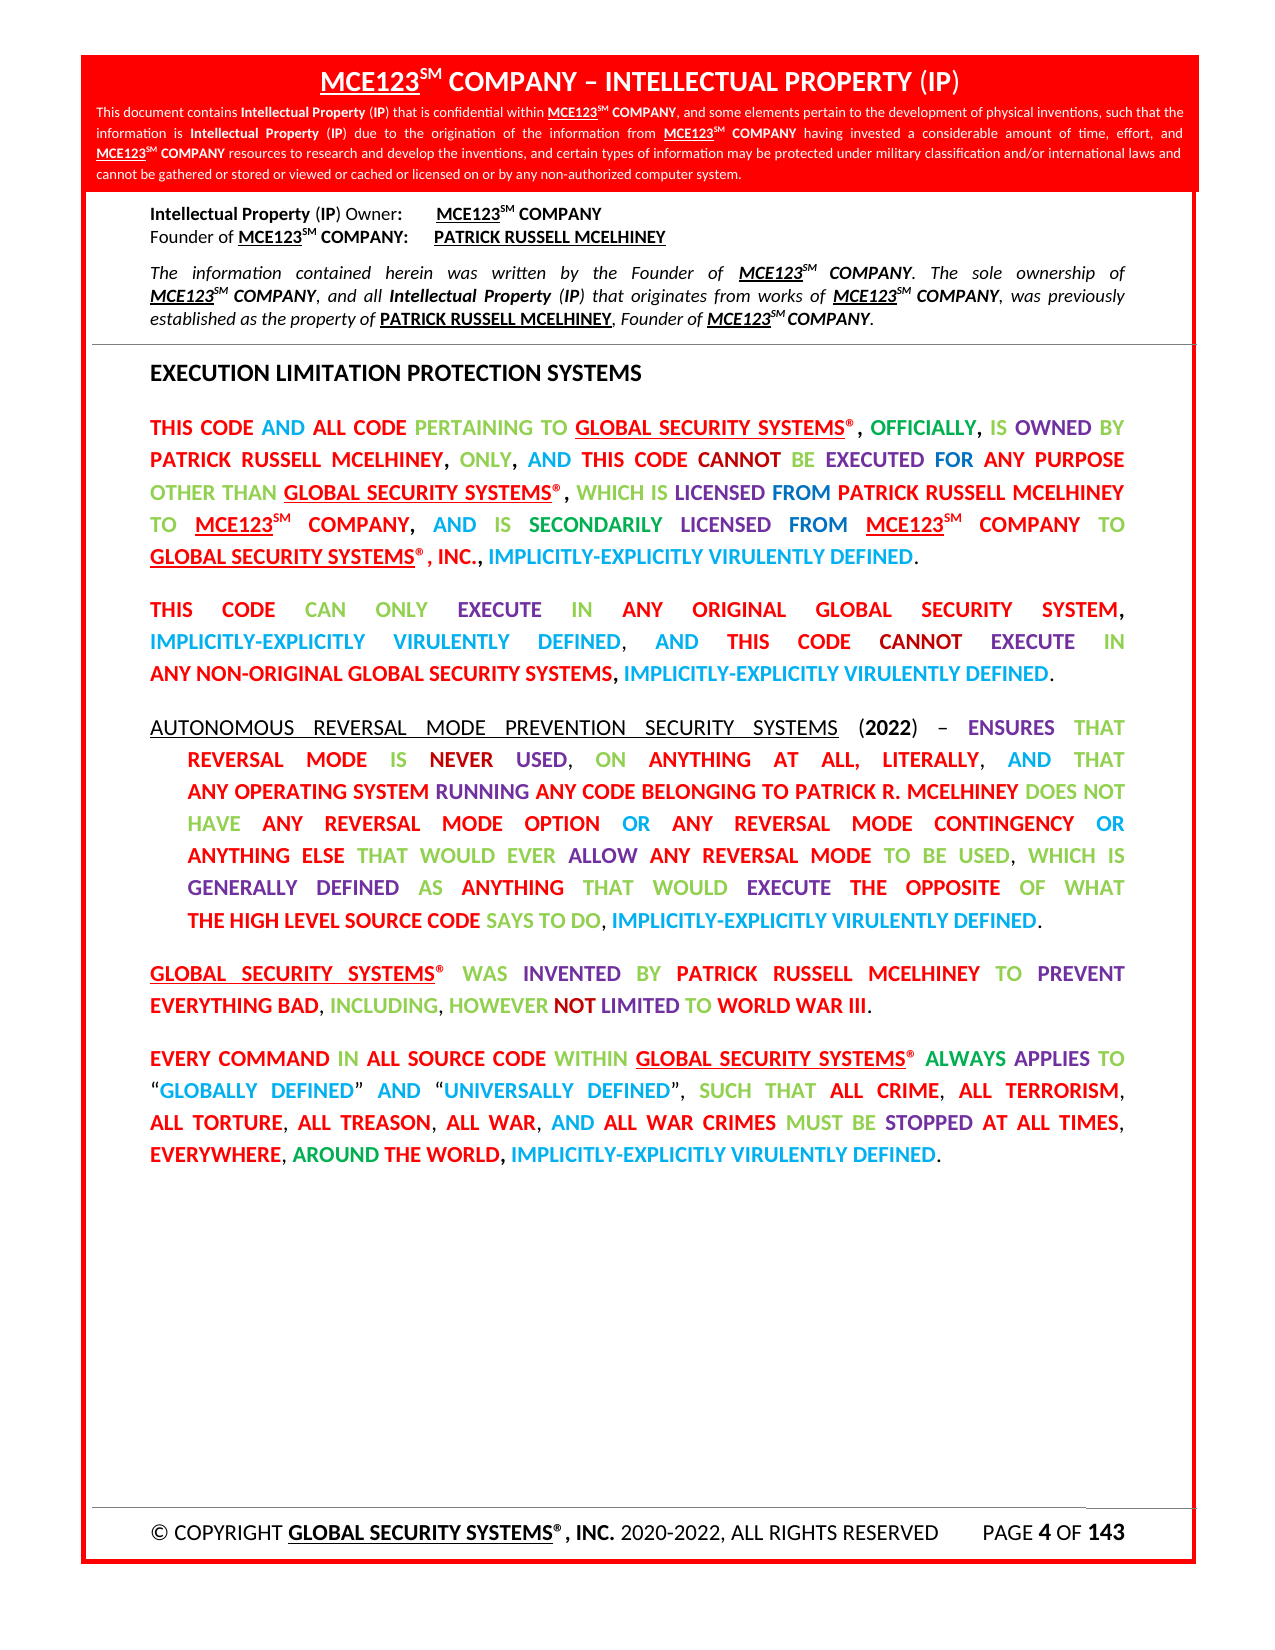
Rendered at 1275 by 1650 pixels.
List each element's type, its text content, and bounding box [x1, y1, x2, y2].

text EVERY COMMAND IN ALL SOURCE CODE WITHIN GLOBAL SECURITY SYSTEMS® ALWAYS APPLIES TO “GLOBALLY DEFINED” AND “UNIVERSALLY DEFINED”, SUCH THAT ALL CRIME, ALL TERRORISM, ALL TORTURE, ALL TREASON, ALL WAR, AND ALL WAR CRIMES MUST BE STOPPED AT ALL TIMES, EVERYWHERE, AROUND THE WORLD, IMPLICITLY-EXPLICITLY VIRULENTLY DEFINED. [150, 1044, 1125, 1168]
text AUTONOMOUS REVERSAL MODE PREVENTION SECURITY SYSTEMS (2022) – ENSURES THAT REVERSAL MODE IS NEVER USED, ON ANYTHING AT ALL, LITERALLY, AND THAT ANY OPERATING SYSTEM RUNNING ANY CODE BELONGING TO PATRICK R. MCELHINEY DOES NOT HAVE ANY REVERSAL MODE OPTION OR ANY REVERSAL MODE CONTINGENCY OR ANYTHING ELSE THAT WOULD EVER ALLOW ANY REVERSAL MODE TO BE USED, WHICH IS GENERALLY DEFINED AS ANYTHING THAT WOULD EXECUTE THE OPPOSITE OF WHAT THE HIGH LEVEL SOURCE CODE SAYS TO DO, IMPLICITLY-EXPLICITLY VIRULENTLY DEFINED. [150, 713, 1125, 934]
text THIS CODE CAN ONLY EXECUTE IN ANY ORIGINAL GLOBAL SECURITY SYSTEM, IMPLICITLY-EXPLICITLY VIRULENTLY DEFINED, AND THIS CODE CANNOT EXECUTE IN ANY NON-ORIGINAL GLOBAL SECURITY SYSTEMS, IMPLICITLY-EXPLICITLY VIRULENTLY DEFINED. [150, 595, 1125, 688]
text GLOBAL SECURITY SYSTEMS® WAS INVENTED BY PATRICK RUSSELL MCELHINEY TO PREVENT EVERYTHING BAD, INCLUDING, HOWEVER NOT LIMITED TO WORLD WAR III. [150, 959, 1125, 1019]
text EXECUTION LIMITATION PROTECTION SYSTEMS [150, 358, 1125, 388]
text THIS CODE AND ALL CODE PERTAINING TO GLOBAL SECURITY SYSTEMS®, OFFICIALLY, IS OWNED BY PATRICK RUSSELL MCELHINEY, ONLY, AND THIS CODE CANNOT BE EXECUTED FOR ANY PURPOSE OTHER THAN GLOBAL SECURITY SYSTEMS®, WHICH IS LICENSED FROM PATRICK RUSSELL MCELHINEY TO MCE123SM COMPANY, AND IS SECONDARILY LICENSED FROM MCE123SM COMPANY TO GLOBAL SECURITY SYSTEMS®, INC., IMPLICITLY-EXPLICITLY VIRULENTLY DEFINED. [150, 413, 1125, 570]
